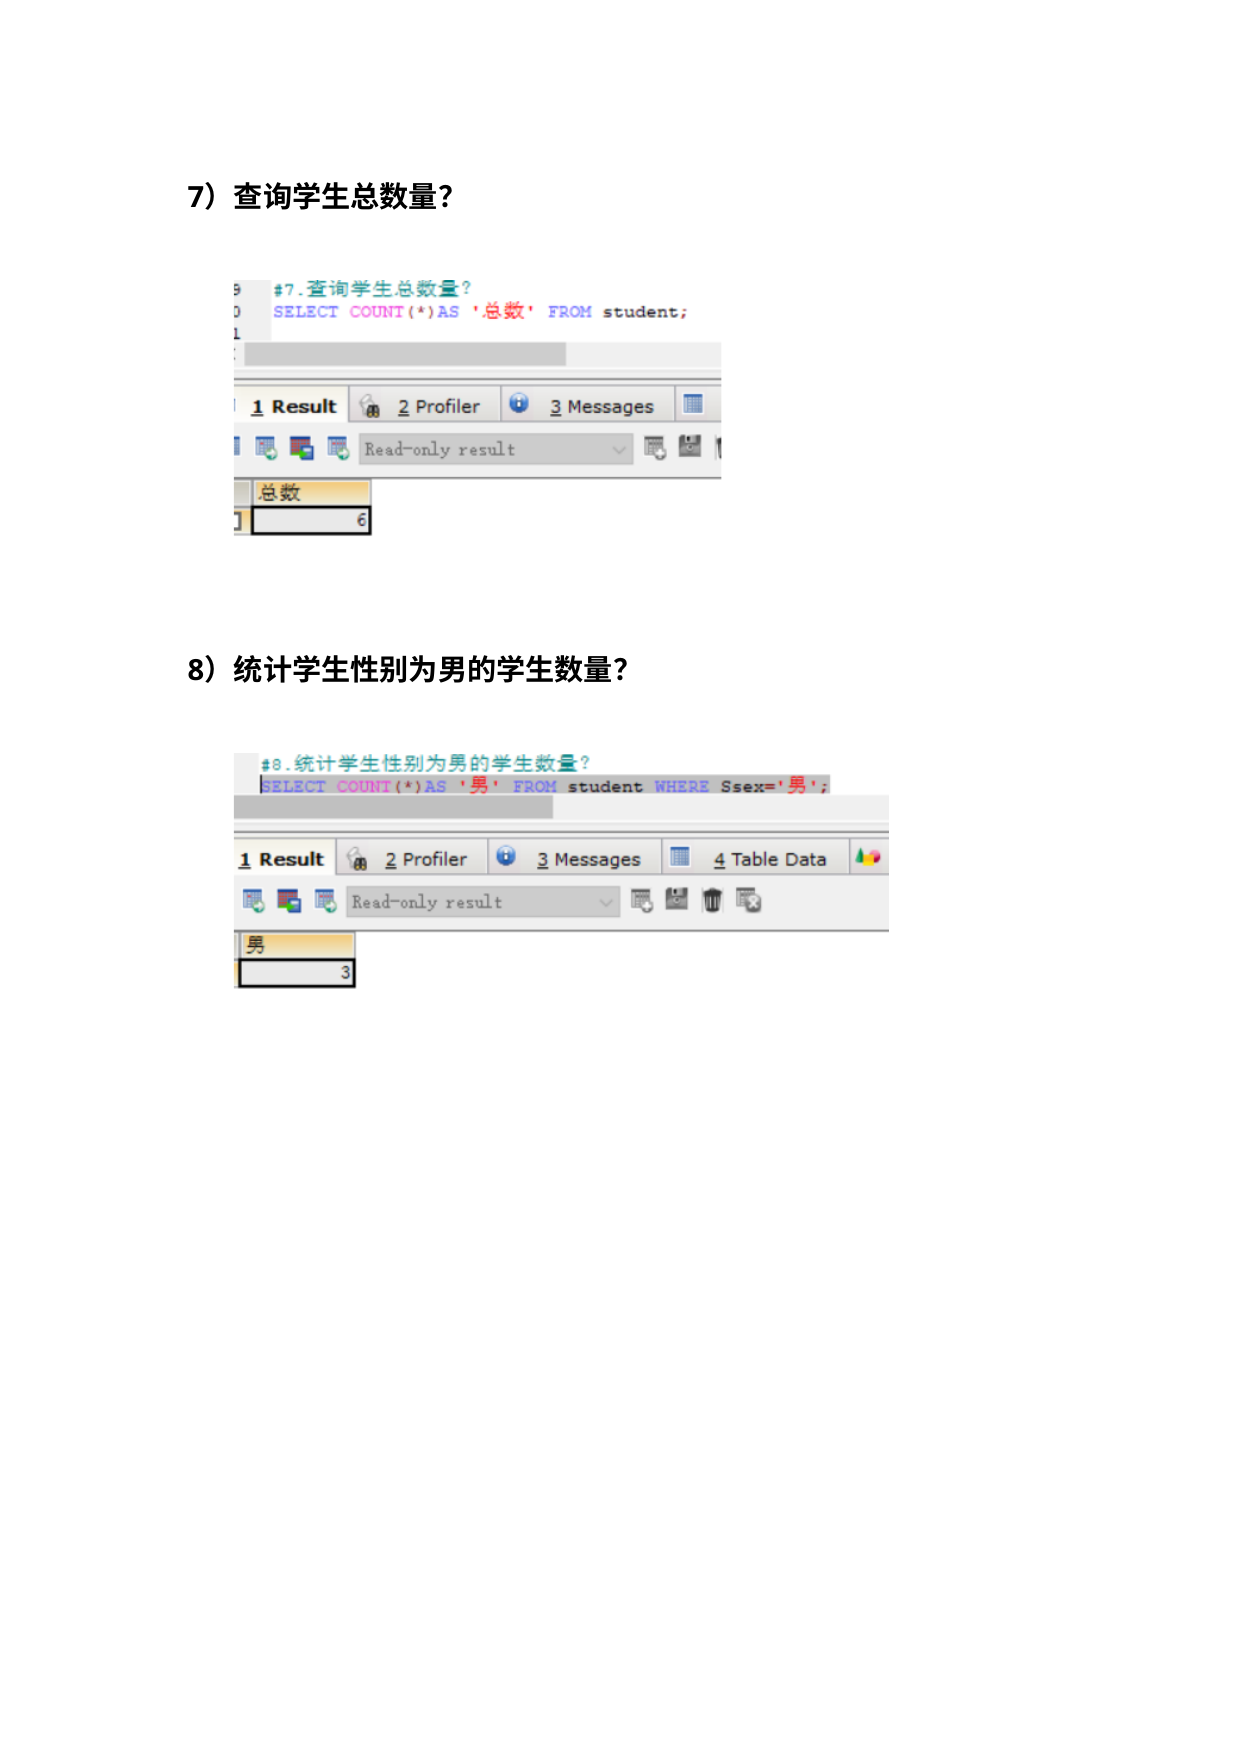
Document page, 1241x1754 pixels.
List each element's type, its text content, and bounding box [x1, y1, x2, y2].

picture [233, 280, 722, 585]
subtitle 查询学生总数量？ [187, 162, 1053, 227]
picture [233, 753, 889, 1094]
subtitle 统计学生性别为男的学生数量？ [187, 635, 1053, 700]
